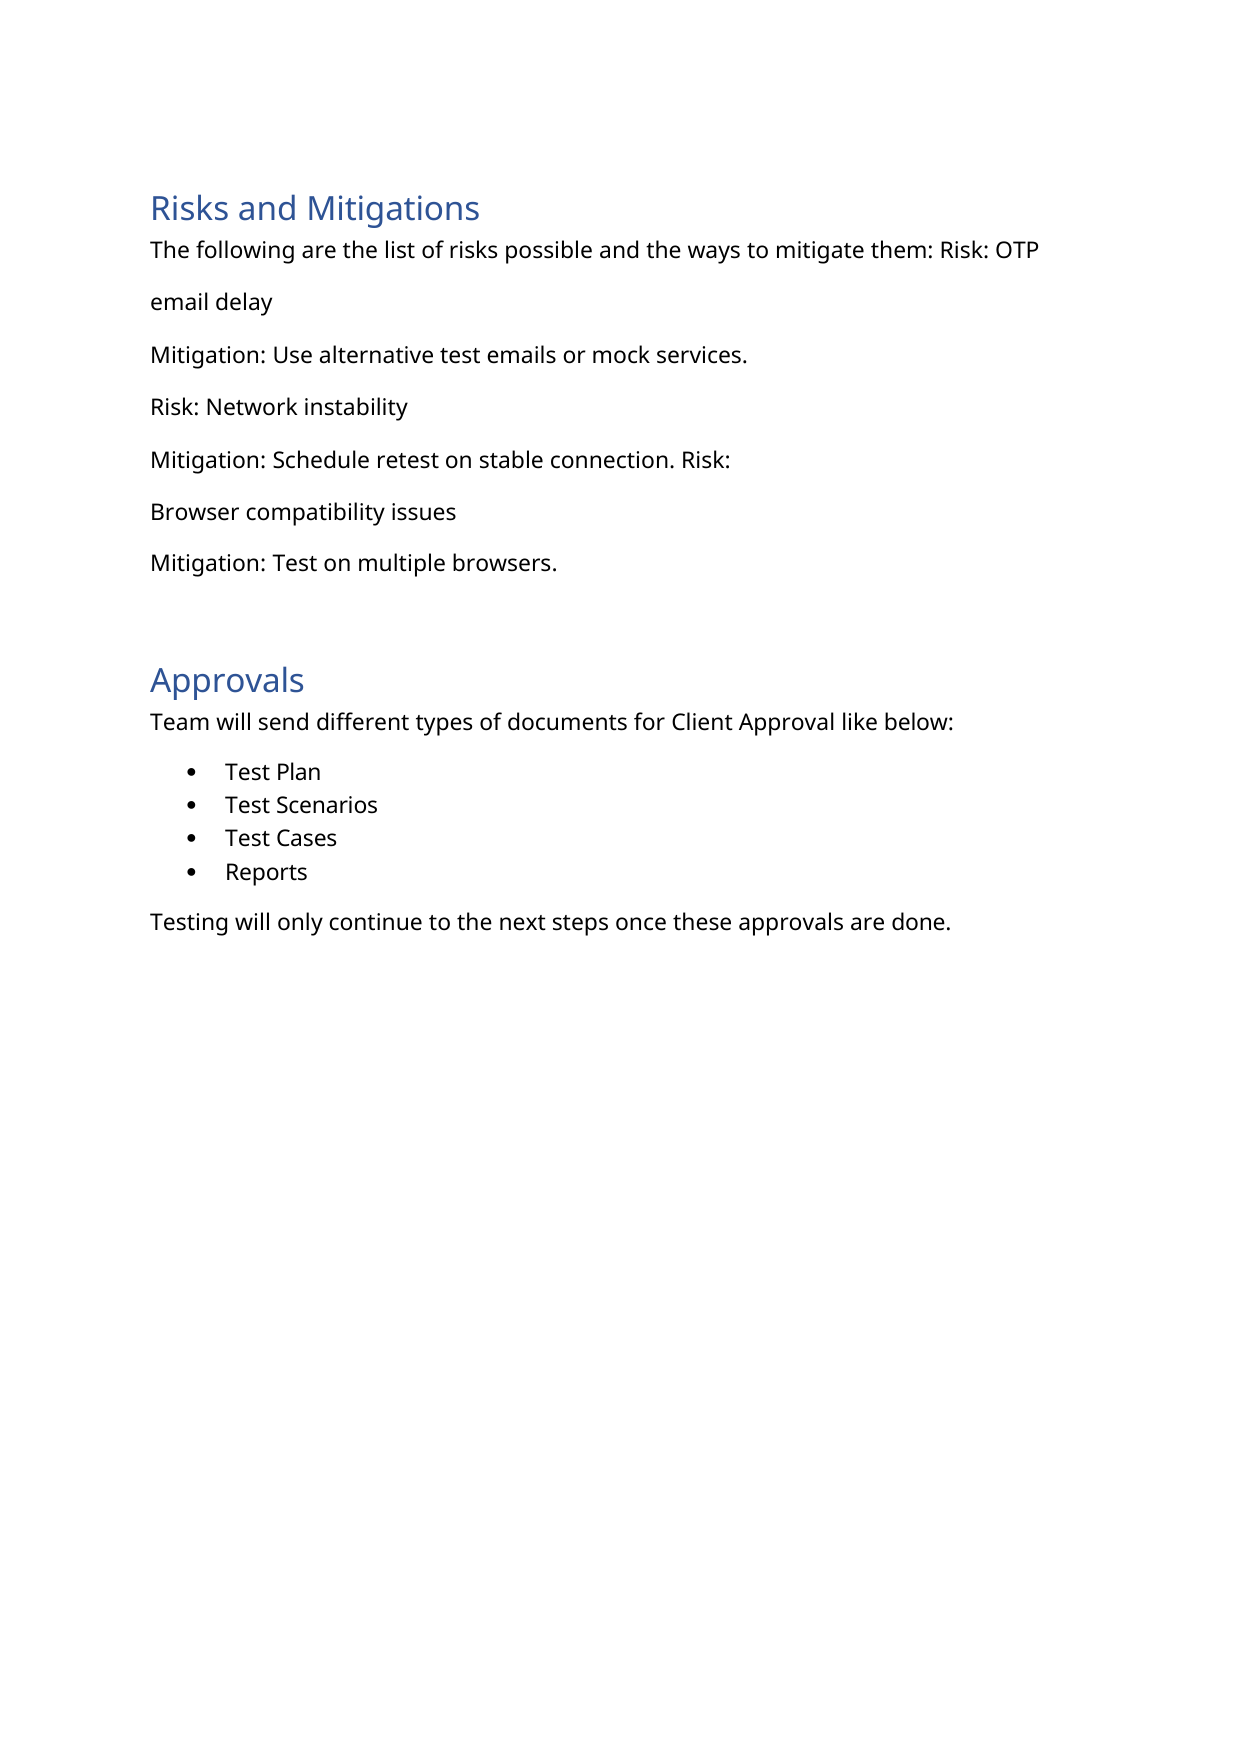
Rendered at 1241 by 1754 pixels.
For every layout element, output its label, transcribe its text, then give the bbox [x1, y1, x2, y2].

text Mitigation: Use alternative test emails or mock services. [150, 339, 1107, 370]
text Mitigation: Schedule retest on stable connection. Risk: Browser compatibility issues [150, 444, 734, 528]
subtitle Approvals [150, 657, 1107, 702]
text The following are the list of risks possible and the ways to mitigate them: Risk: OTP email delay [150, 234, 1052, 318]
list Test Scenarios [187, 789, 1107, 820]
subtitle Risks and Mitigations [150, 185, 1107, 230]
text Mitigation: Test on multiple browsers. [150, 549, 1107, 577]
text Testing will only continue to the next steps once these approvals are done. [150, 906, 1107, 937]
list Test Plan [187, 756, 1107, 787]
text Team will send different types of documents for Client Approval like below: [150, 706, 1107, 737]
list Test Cases [187, 822, 1107, 853]
text Risk: Network instability [150, 391, 637, 423]
list Reports [187, 856, 1107, 887]
